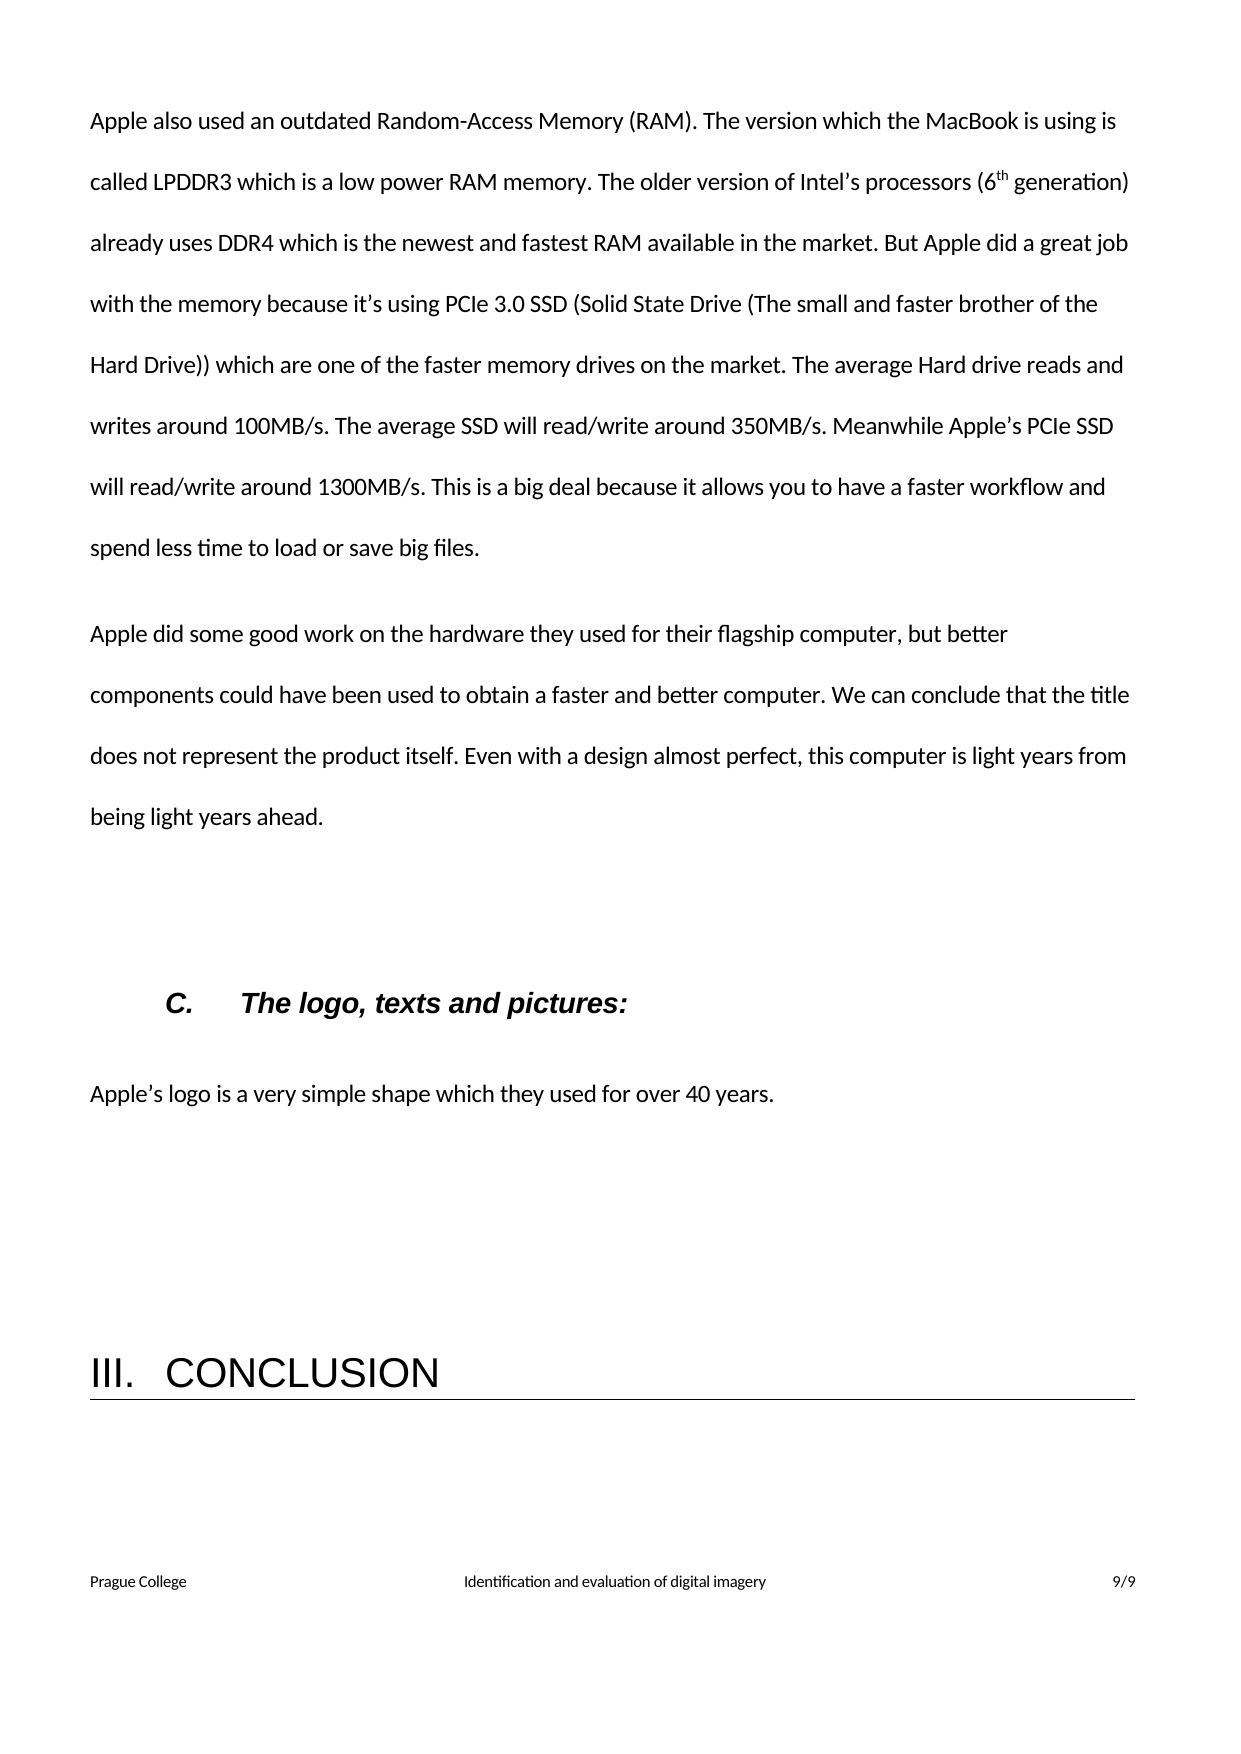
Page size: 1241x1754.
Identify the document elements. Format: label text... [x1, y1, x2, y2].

text Apple’s logo is a very simple shape which they used for over 40 years. [90, 1078, 1135, 1109]
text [90, 105, 1135, 563]
subtitle Conclusion [90, 1349, 1135, 1399]
subtitle The logo, texts and pictures: [165, 986, 1135, 1019]
text Apple did some good work on the hardware they used for their flagship computer, but better components could have been used to obtain a faster and better computer. We can conclude that the title does not represent the product itself. Even with a design almost perfect, this computer is light years from being light years ahead. [90, 618, 1135, 832]
